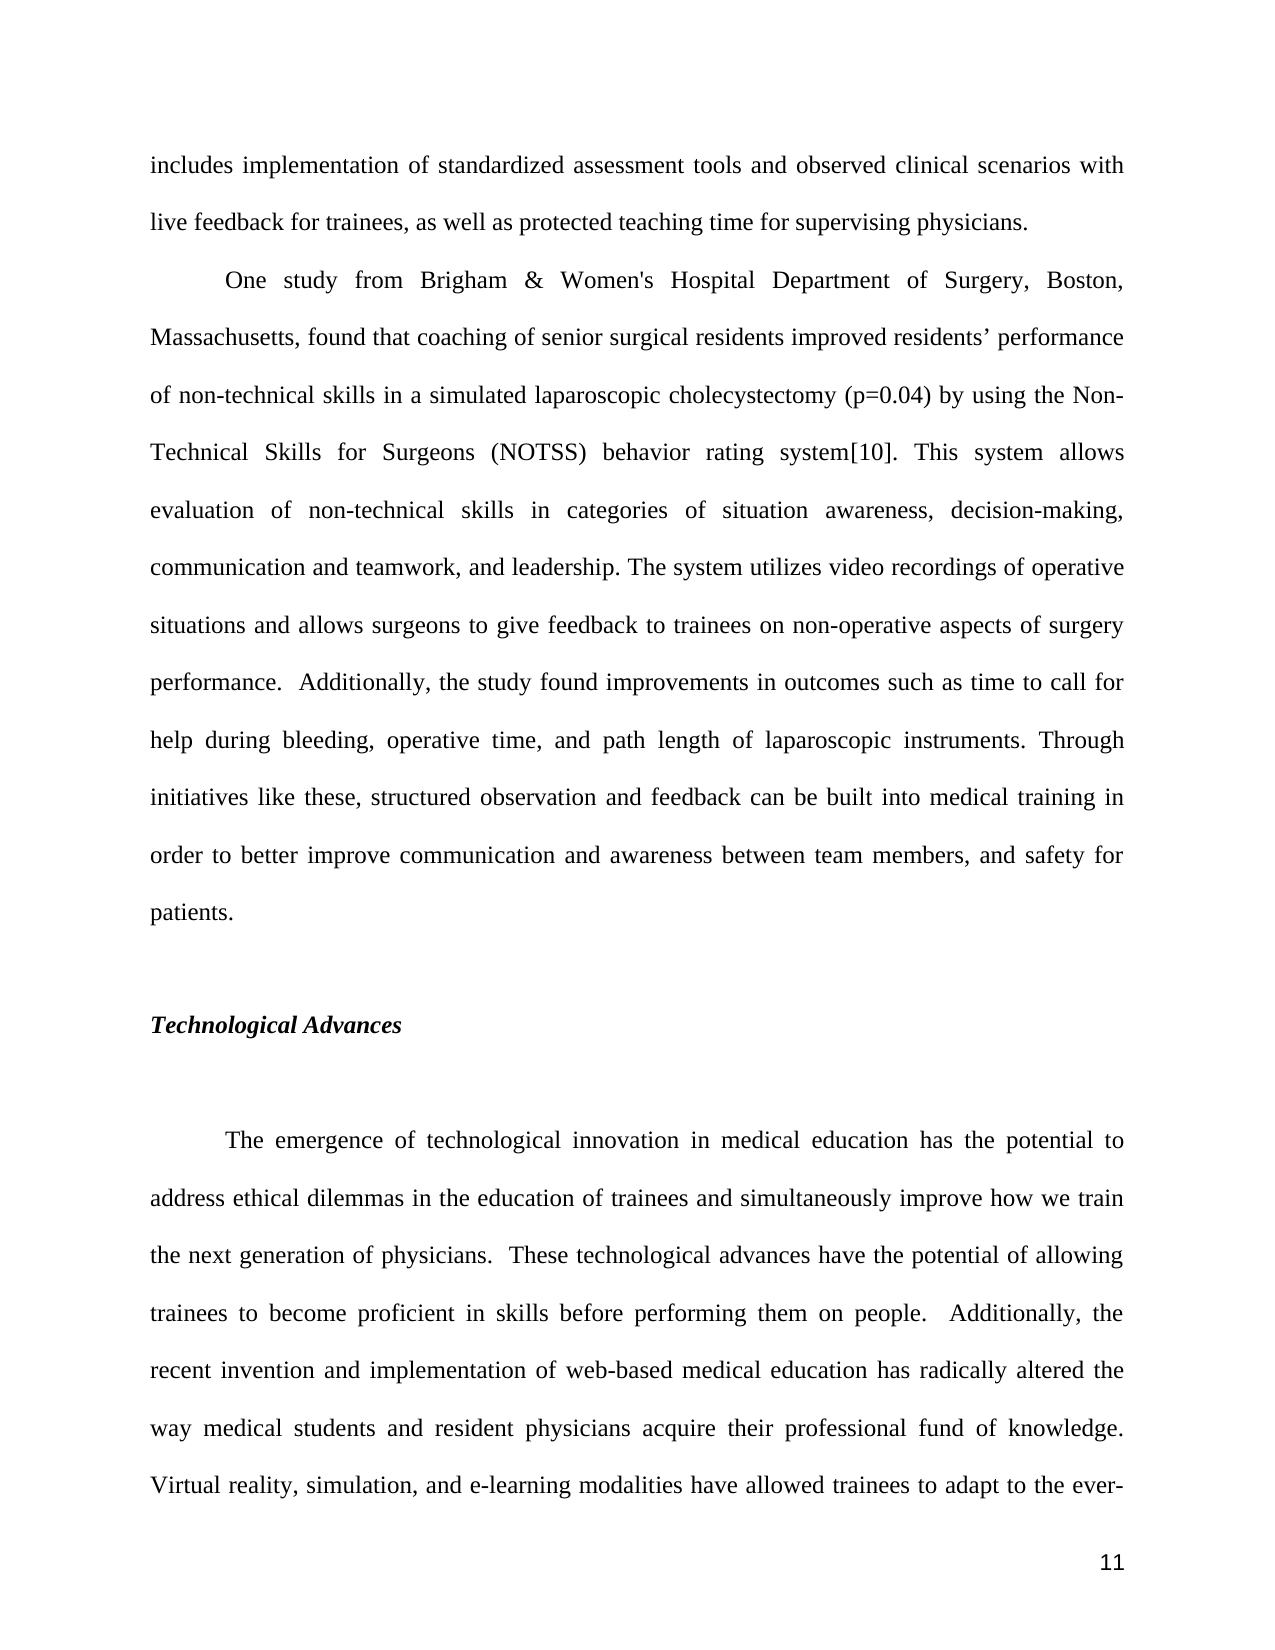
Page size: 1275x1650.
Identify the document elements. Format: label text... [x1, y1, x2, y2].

text Technological Advances [150, 1010, 1125, 1039]
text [150, 150, 1125, 236]
text One study from Brigham & Women's Hospital Department of Surgery, Boston, Massachusetts, found that coaching of senior surgical residents improved residents’ performance of non-technical skills in a simulated laparoscopic cholecystectomy (p=0.04) by using the Non-Technical Skills for Surgeons (NOTSS) behavior rating system[10]. This system allows evaluation of non-technical skills in categories of situation awareness, decision-making, communication and teamwork, and leadership. The system utilizes video recordings of operative situations and allows surgeons to give feedback to trainees on non-operative aspects of surgery performance. Additionally, the study found improvements in outcomes such as time to call for help during bleeding, operative time, and path length of laparoscopic instruments. Through initiatives like these, structured observation and feedback can be built into medical training in order to better improve communication and awareness between team members, and safety for patients. [150, 265, 1125, 926]
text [150, 1125, 1125, 1499]
